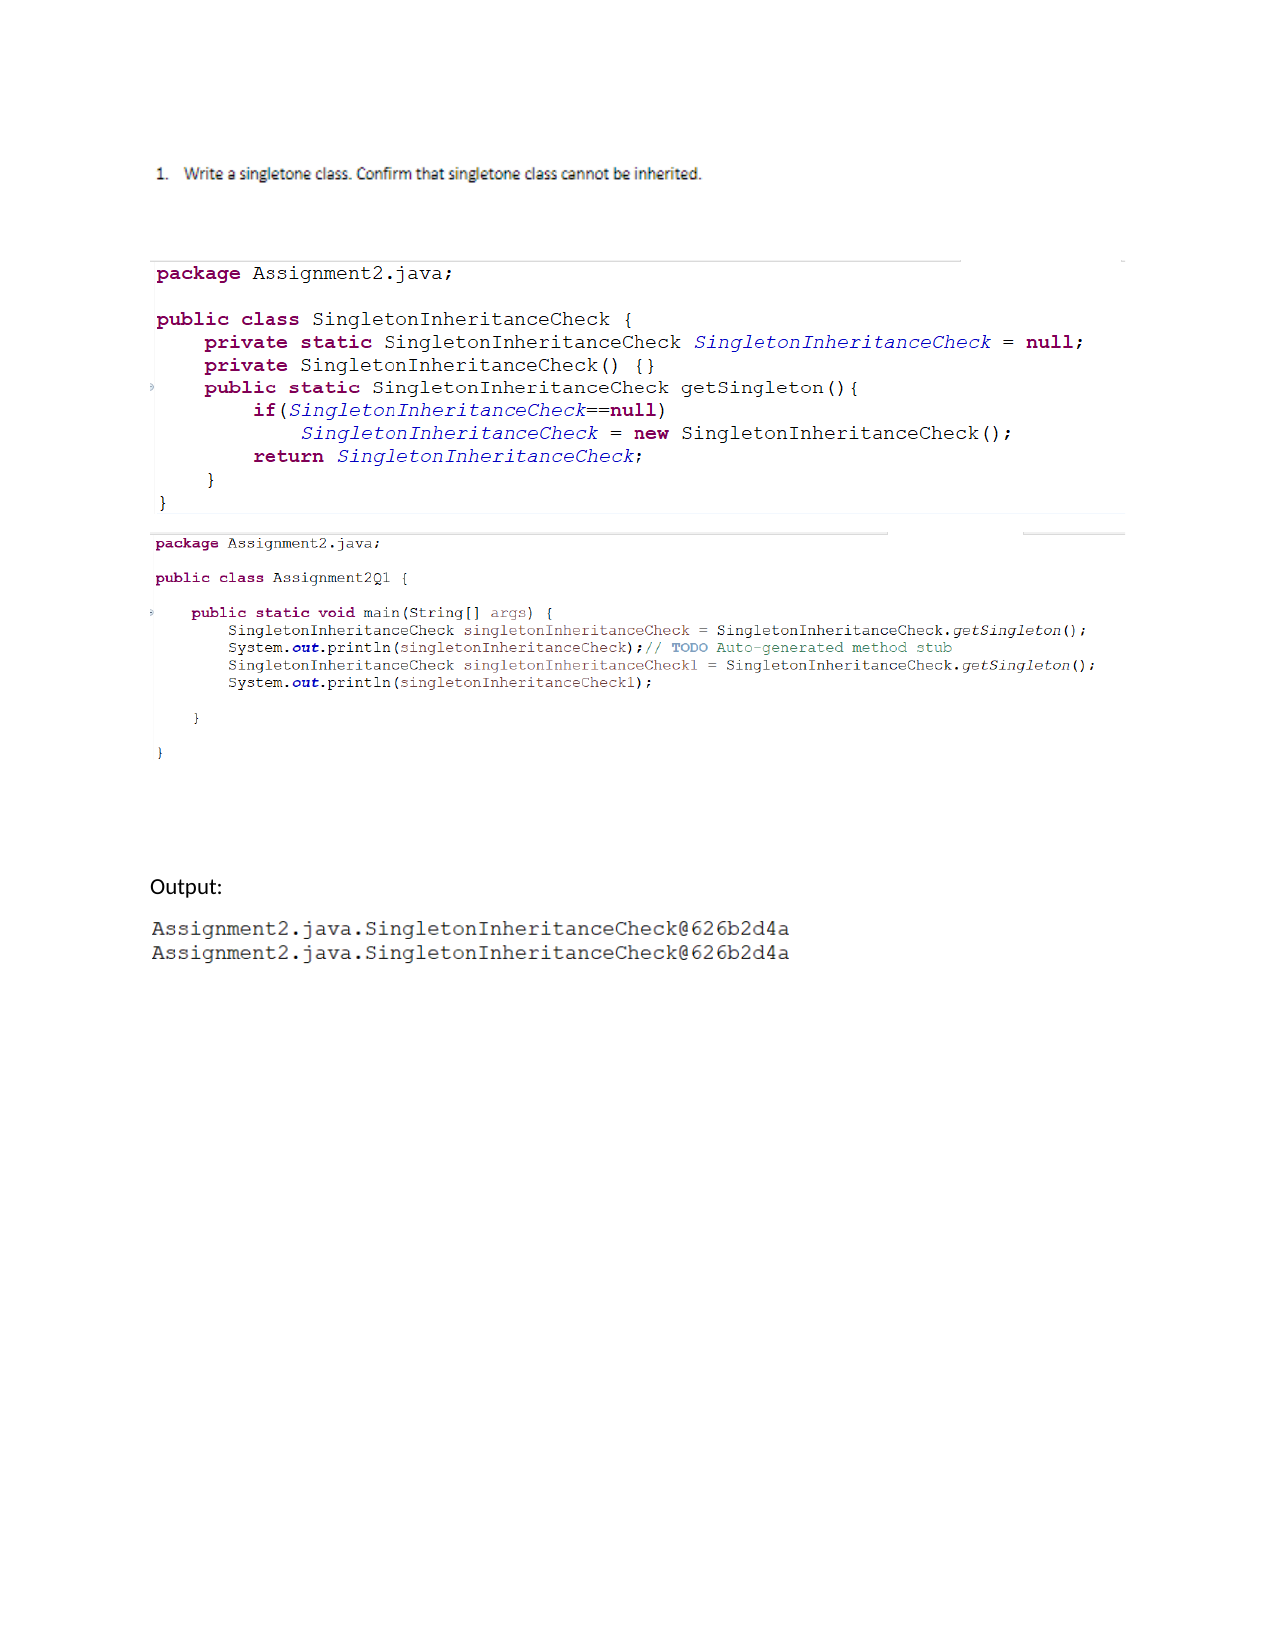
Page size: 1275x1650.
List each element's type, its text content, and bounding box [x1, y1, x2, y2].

picture [150, 918, 889, 1045]
picture [150, 532, 1125, 760]
text Output: [150, 872, 1125, 900]
picture [150, 260, 1125, 514]
picture [150, 150, 851, 195]
